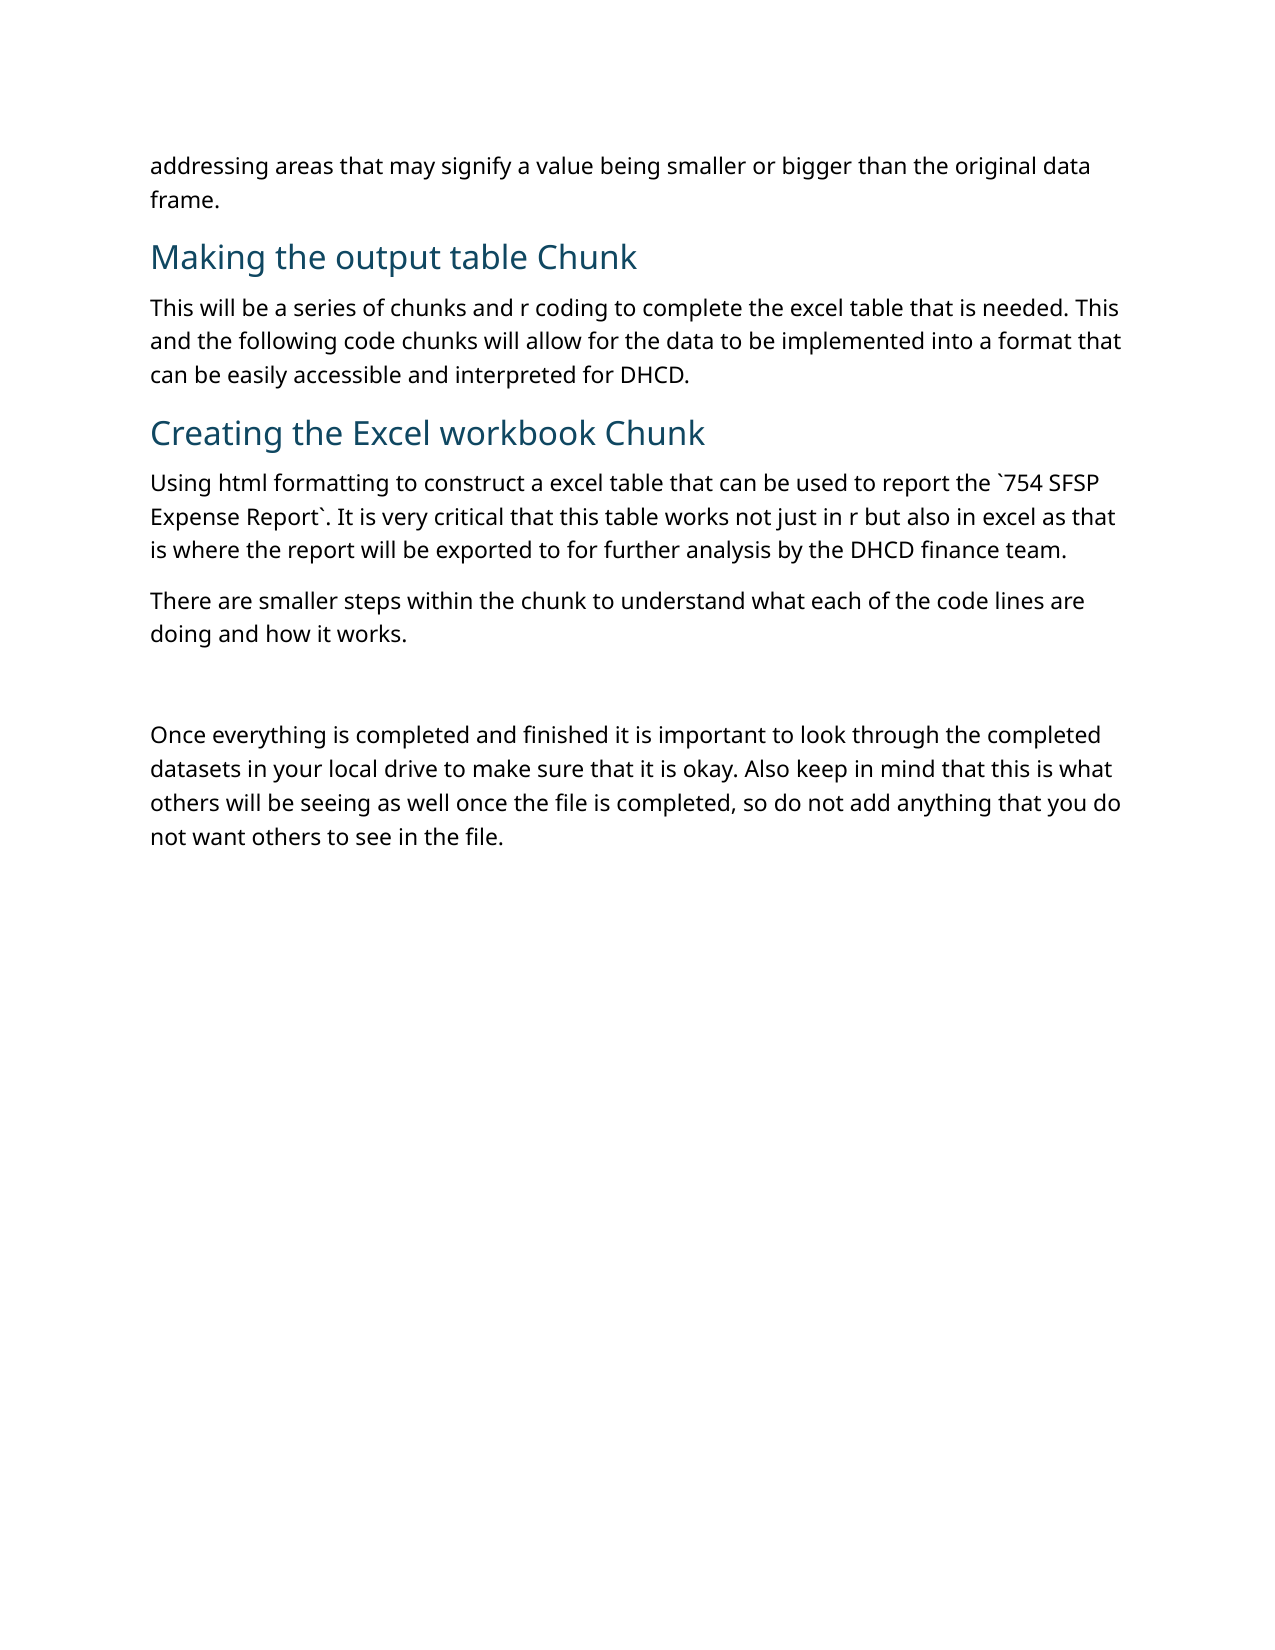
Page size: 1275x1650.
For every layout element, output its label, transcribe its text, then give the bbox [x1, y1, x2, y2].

subtitle Making the output table Chunk [150, 234, 1125, 279]
text This will be a series of chunks and r coding to complete the excel table that is needed. This and the following code chunks will allow for the data to be implemented into a format that can be easily accessible and interpreted for DHCD. [150, 291, 1125, 390]
text Using html formatting to construct a excel table that can be used to report the `754 SFSP Expense Report`. It is very critical that this table works not just in r but also in excel as that is where the report will be exported to for further analysis by the DHCD finance team. [150, 467, 1125, 565]
text There are smaller steps within the chunk to understand what each of the code lines are doing and how it works. [150, 584, 1125, 649]
subtitle Creating the Excel workbook Chunk [150, 409, 1125, 455]
text Once everything is completed and finished it is important to look through the completed datasets in your local drive to make sure that it is okay. Also keep in mind that this is what others will be seeing as well once the file is completed, so do not add anything that you do not want others to see in the file. [150, 719, 1125, 852]
